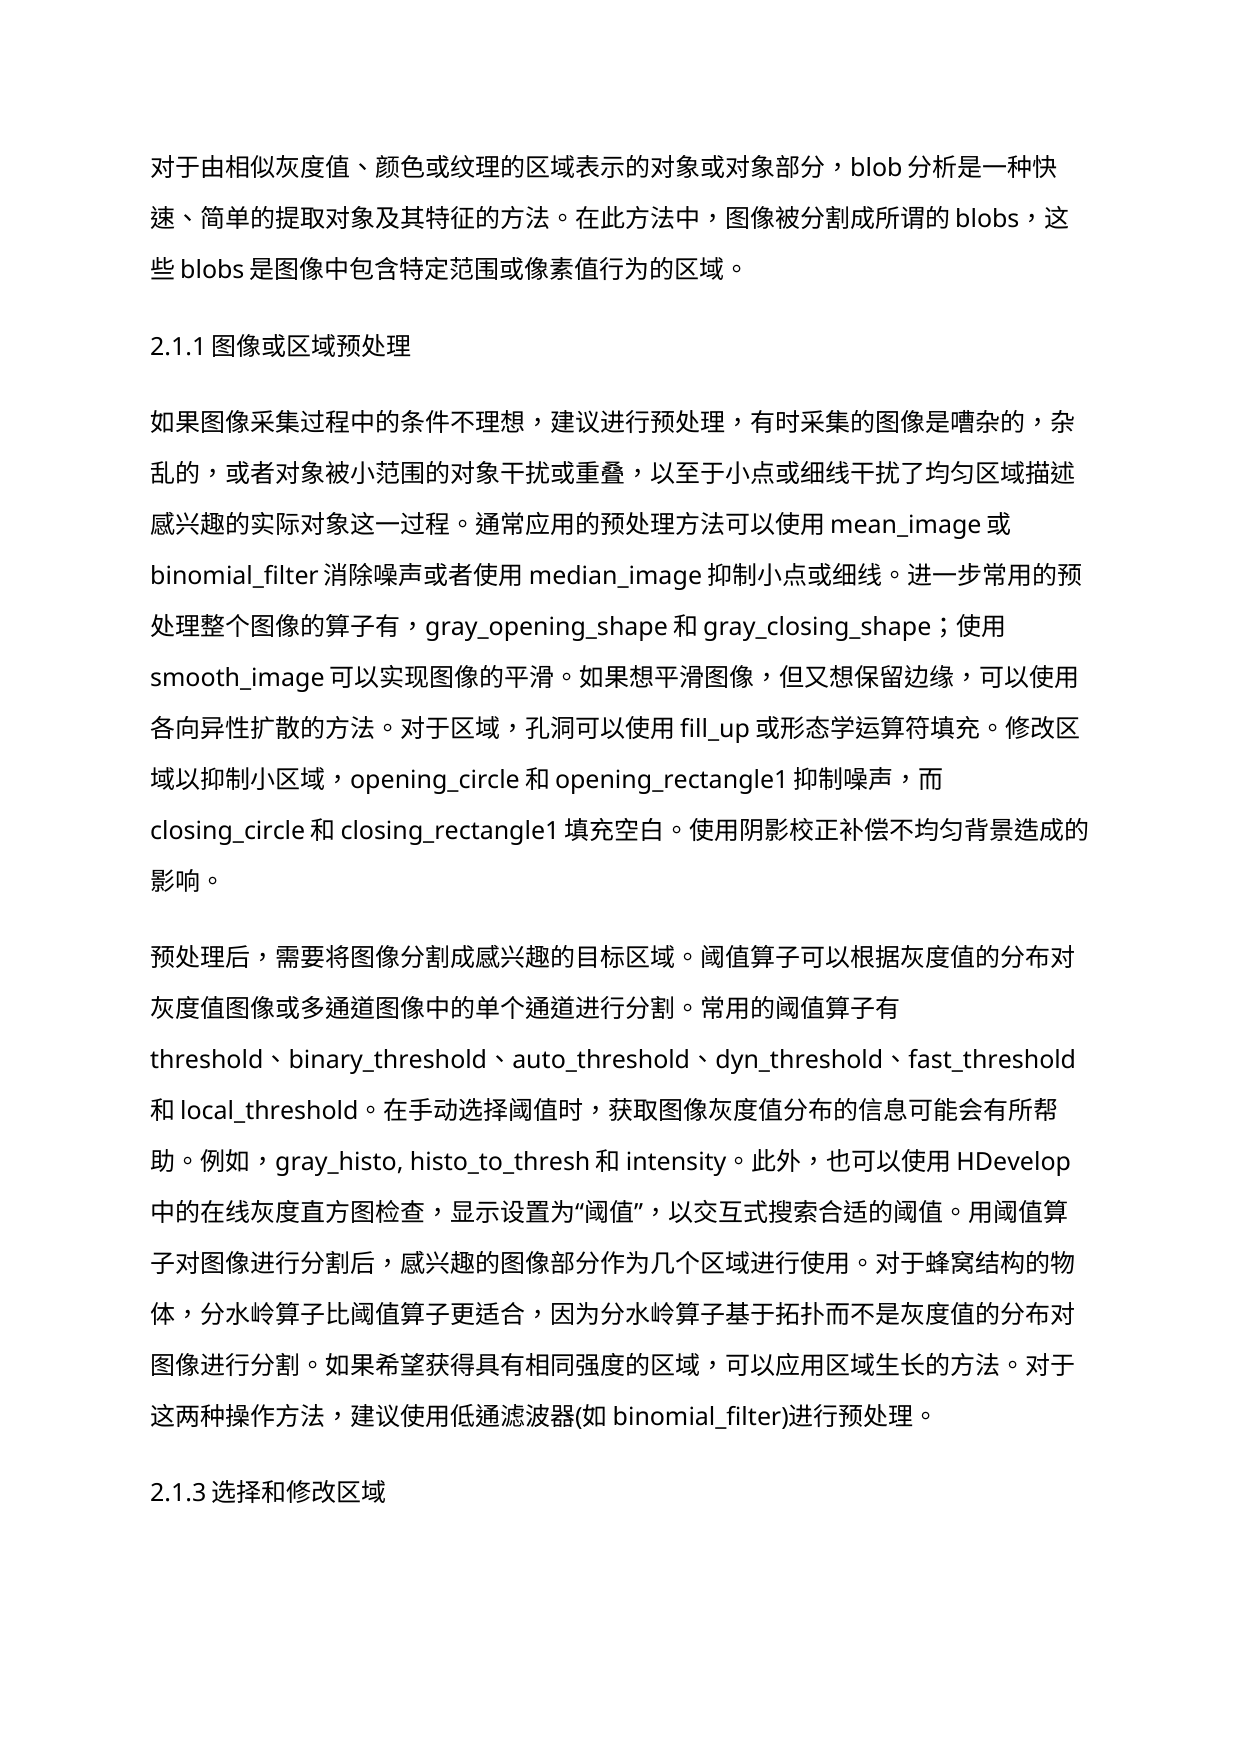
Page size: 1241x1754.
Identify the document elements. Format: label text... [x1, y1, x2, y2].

text 如果图像采集过程中的条件不理想，建议进行预处理，有时采集的图像是嘈杂的，杂乱的，或者对象被小范围的对象干扰或重叠，以至于小点或细线干扰了均匀区域描述感兴趣的实际对象这一过程。通常应用的预处理方法可以使用mean_image或binomial_filter消除噪声或者使用median_image抑制小点或细线。进一步常用的预处理整个图像的算子有，gray_opening_shape和gray_closing_shape；使用smooth_image可以实现图像的平滑。如果想平滑图像，但又想保留边缘，可以使用各向异性扩散的方法。对于区域，孔洞可以使用fill_up或形态学运算符填充。修改区域以抑制小区域，opening_circle和opening_rectangle1抑制噪声，而closing_circle和closing_rectangle1填充空白。使用阴影校正补偿不均匀背景造成的影响。 [150, 404, 1090, 898]
text 对于由相似灰度值、颜色或纹理的区域表示的对象或对象部分，blob分析是一种快速、简单的提取对象及其特征的方法。在此方法中，图像被分割成所谓的blobs，这些blobs是图像中包含特定范围或像素值行为的区域。 [150, 150, 1090, 286]
text 预处理后，需要将图像分割成感兴趣的目标区域。阈值算子可以根据灰度值的分布对灰度值图像或多通道图像中的单个通道进行分割。常用的阈值算子有threshold、binary_threshold、auto_threshold、dyn_threshold、fast_threshold和local_threshold。在手动选择阈值时，获取图像灰度值分布的信息可能会有所帮助。例如，gray_histo, histo_to_thresh和intensity。此外，也可以使用HDevelop中的在线灰度直方图检查，显示设置为“阈值”，以交互式搜索合适的阈值。用阈值算子对图像进行分割后，感兴趣的图像部分作为几个区域进行使用。对于蜂窝结构的物体，分水岭算子比阈值算子更适合，因为分水岭算子基于拓扑而不是灰度值的分布对图像进行分割。如果希望获得具有相同强度的区域，可以应用区域生长的方法。对于这两种操作方法，建议使用低通滤波器(如binomial_filter)进行预处理。 [150, 939, 1090, 1433]
text 2.1.1图像或区域预处理 [150, 328, 1090, 362]
text 2.1.3选择和修改区域 [150, 1475, 1090, 1509]
